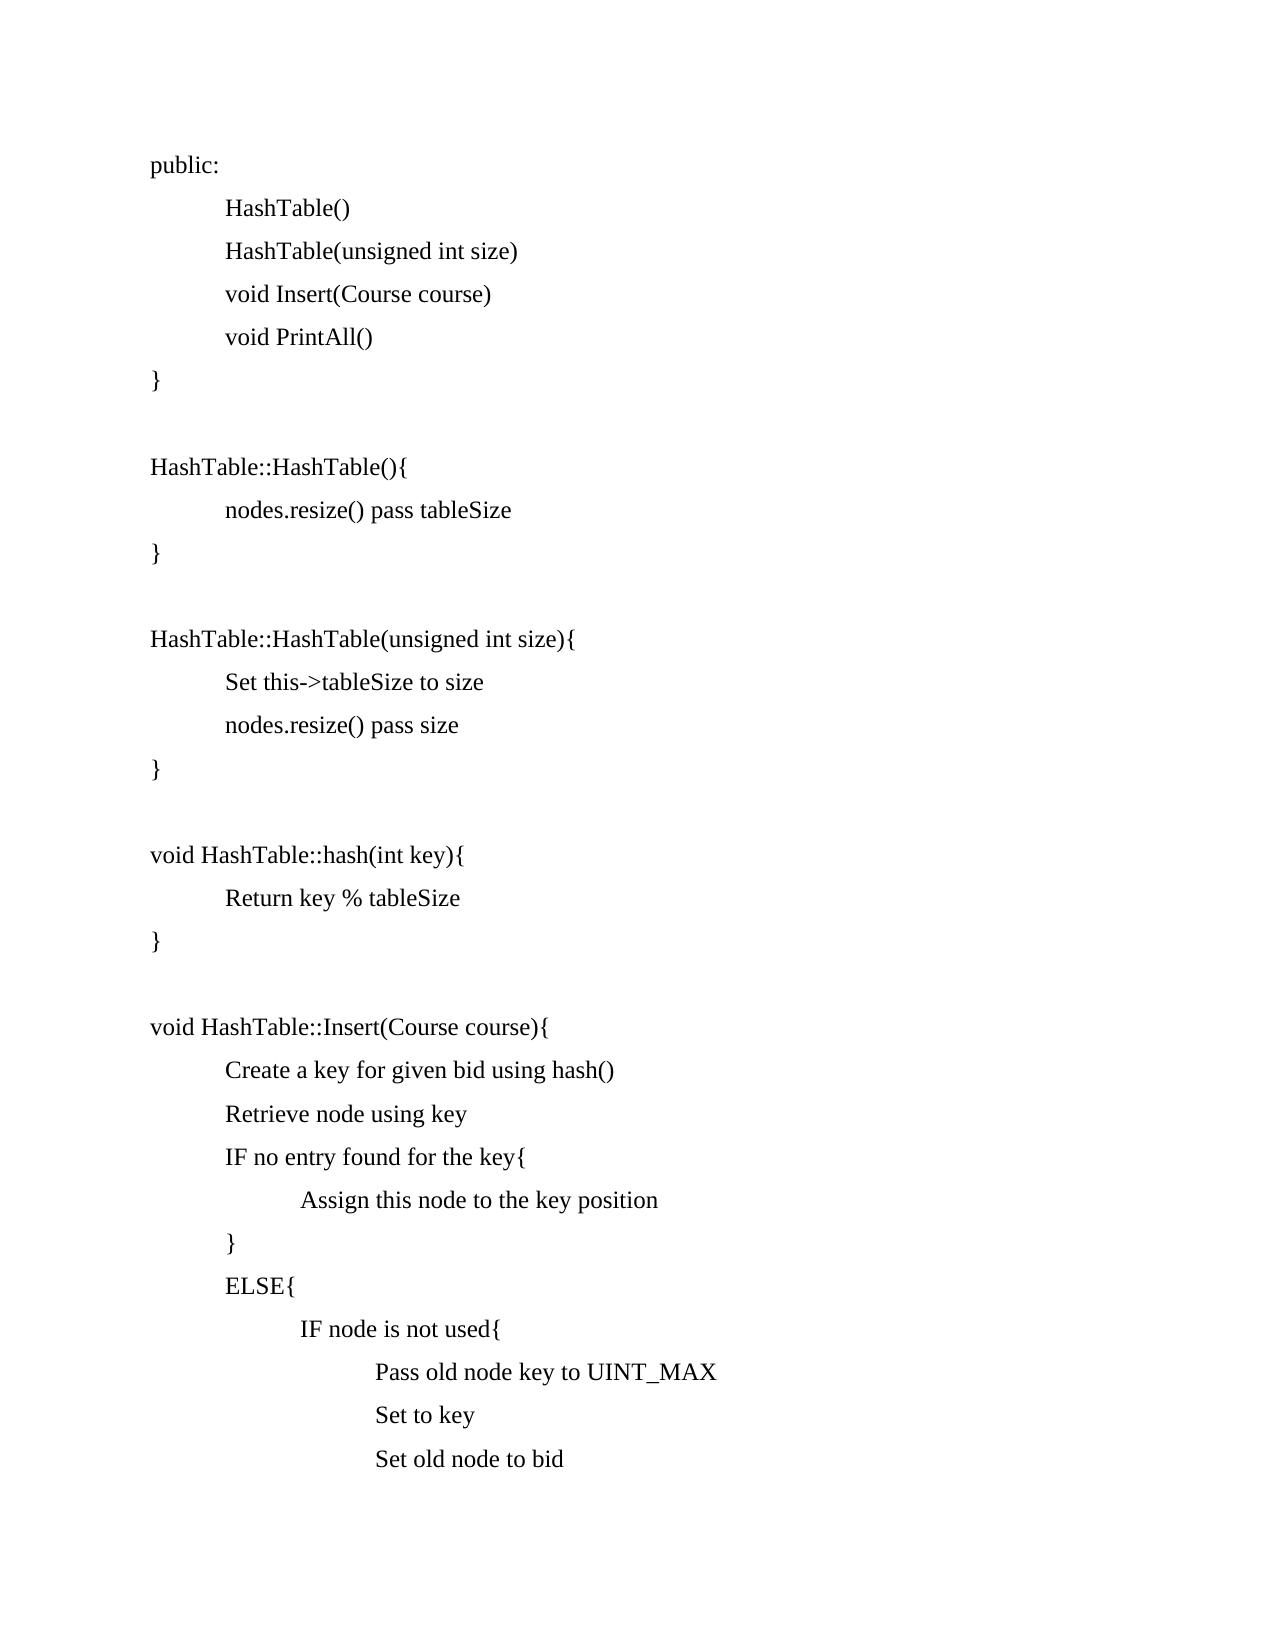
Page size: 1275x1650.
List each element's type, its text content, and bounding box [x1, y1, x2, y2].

text Set old node to bid [150, 1444, 1125, 1472]
text Retrieve node using key [150, 1099, 1125, 1127]
text } [150, 366, 1125, 394]
text void HashTable::hash(int key){ [150, 840, 1125, 869]
text } [150, 754, 1125, 782]
text Create a key for given bid using hash() [150, 1056, 1125, 1084]
text ELSE{ [150, 1271, 1125, 1300]
text nodes.resize() pass tableSize [150, 495, 1125, 524]
text HashTable(unsigned int size) [150, 236, 1125, 265]
text IF no entry found for the key{ [150, 1142, 1125, 1171]
text Assign this node to the key position [150, 1185, 1125, 1214]
text void HashTable::Insert(Course course){ [150, 1012, 1125, 1041]
text void Insert(Course course) [150, 279, 1125, 308]
text HashTable() [150, 193, 1125, 222]
text HashTable::HashTable(){ [150, 452, 1125, 481]
text nodes.resize() pass size [150, 711, 1125, 739]
text void PrintAll() [150, 322, 1125, 351]
text HashTable::HashTable(unsigned int size){ [150, 624, 1125, 653]
text public: [150, 150, 1125, 179]
text Pass old node key to UINT_MAX [150, 1357, 1125, 1386]
text IF node is not used{ [150, 1314, 1125, 1343]
text } [150, 538, 1125, 567]
text } [150, 926, 1125, 955]
text Set this->tableSize to size [150, 667, 1125, 696]
text Return key % tableSize [150, 883, 1125, 912]
text } [150, 1228, 1125, 1257]
text Set to key [150, 1401, 1125, 1429]
